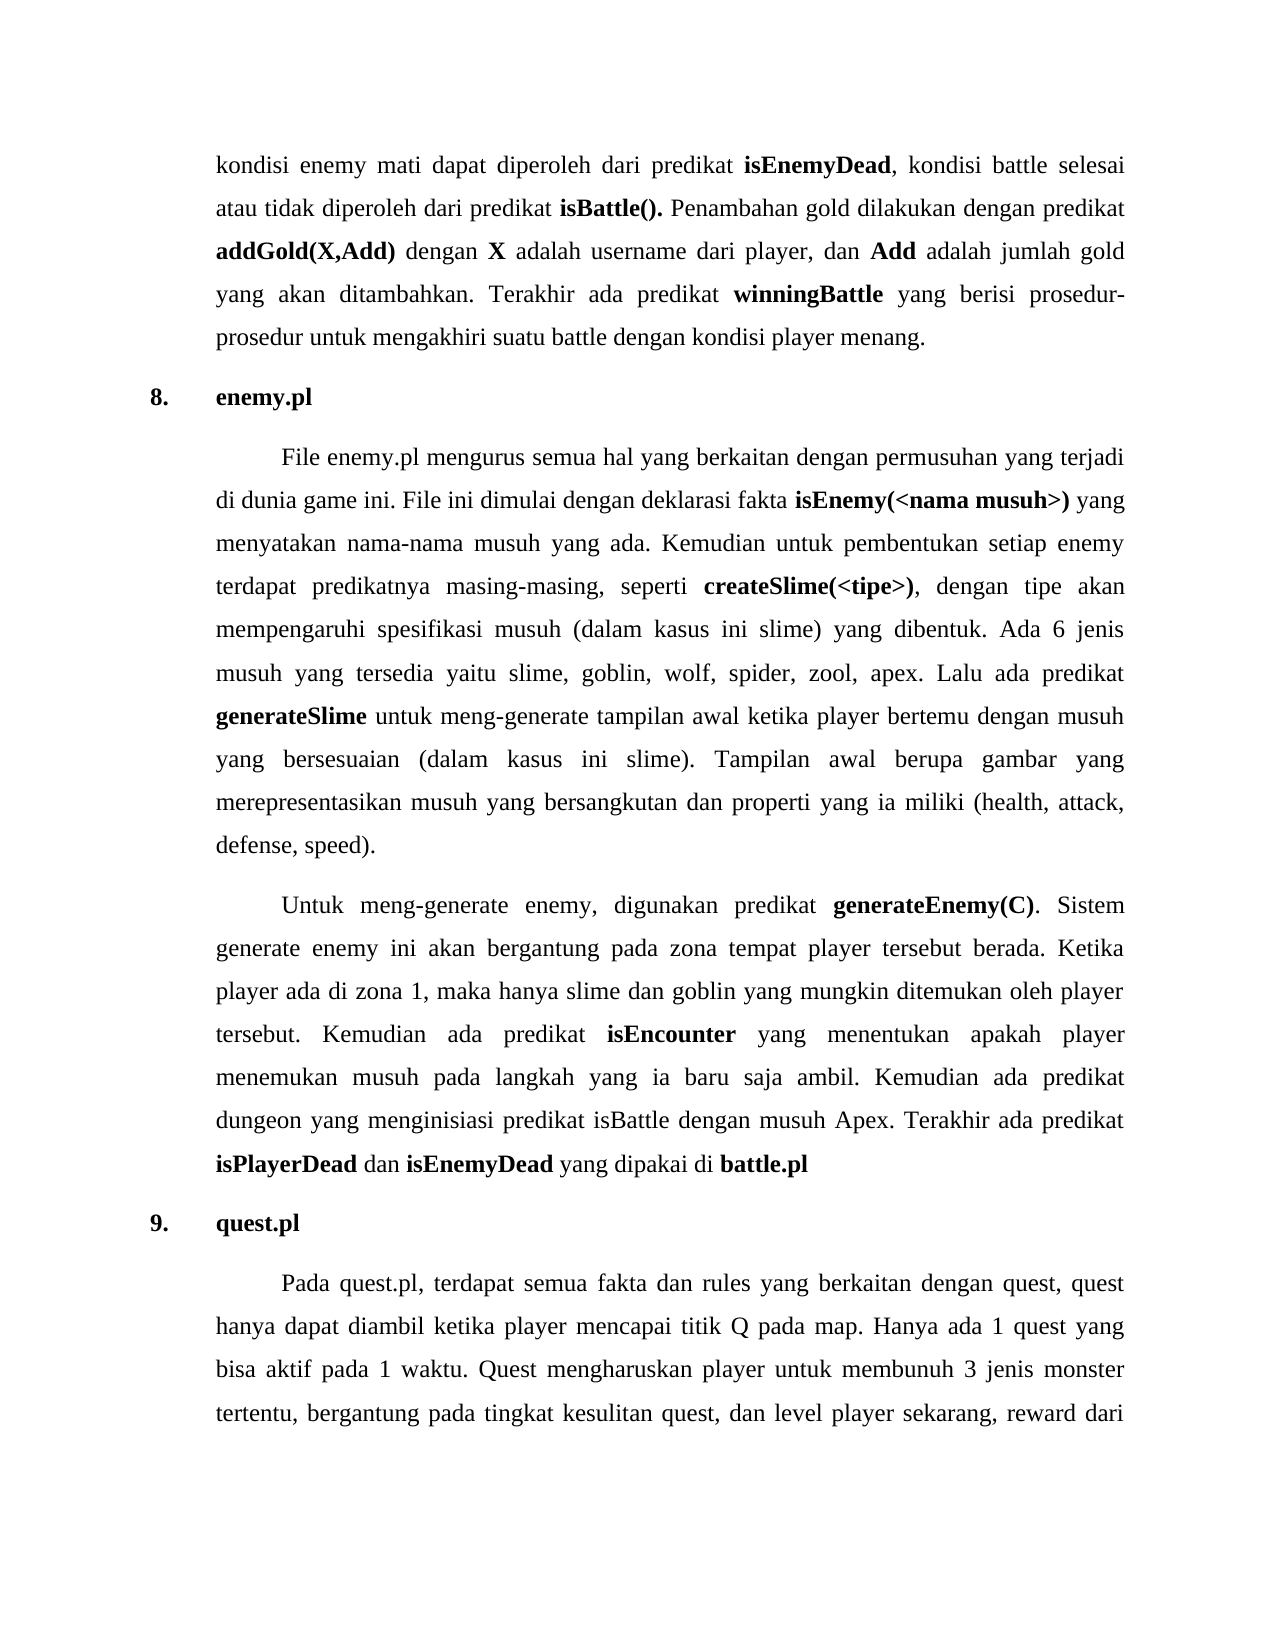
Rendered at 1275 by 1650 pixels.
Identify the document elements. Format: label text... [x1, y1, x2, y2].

text File enemy.pl mengurus semua hal yang berkaitan dengan permusuhan yang terjadi di dunia game ini. File ini dimulai dengan deklarasi fakta isEnemy(<nama musuh>) yang menyatakan nama-nama musuh yang ada. Kemudian untuk pembentukan setiap enemy terdapat predikatnya masing-masing, seperti createSlime(<tipe>), dengan tipe akan mempengaruhi spesifikasi musuh (dalam kasus ini slime) yang dibentuk. Ada 6 jenis musuh yang tersedia yaitu slime, goblin, wolf, spider, zool, apex. Lalu ada predikat generateSlime untuk meng-generate tampilan awal ketika player bertemu dengan musuh yang bersesuaian (dalam kasus ini slime). Tampilan awal berupa gambar yang merepresentasikan musuh yang bersangkutan dan properti yang ia miliki (health, attack, defense, speed). [216, 442, 1125, 859]
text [216, 1268, 1125, 1426]
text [216, 150, 1125, 351]
text Untuk meng-generate enemy, digunakan predikat generateEnemy(C). Sistem generate enemy ini akan bergantung pada zona tempat player tersebut berada. Ketika player ada di zona 1, maka hanya slime dan goblin yang mungkin ditemukan oleh player tersebut. Kemudian ada predikat isEncounter yang menentukan apakah player menemukan musuh pada langkah yang ia baru saja ambil. Kemudian ada predikat dungeon yang menginisiasi predikat isBattle dengan musuh Apex. Terakhir ada predikat isPlayerDead dan isEnemyDead yang dipakai di battle.pl [216, 890, 1125, 1177]
list quest.pl [150, 1208, 1125, 1237]
list enemy.pl [150, 382, 1125, 411]
